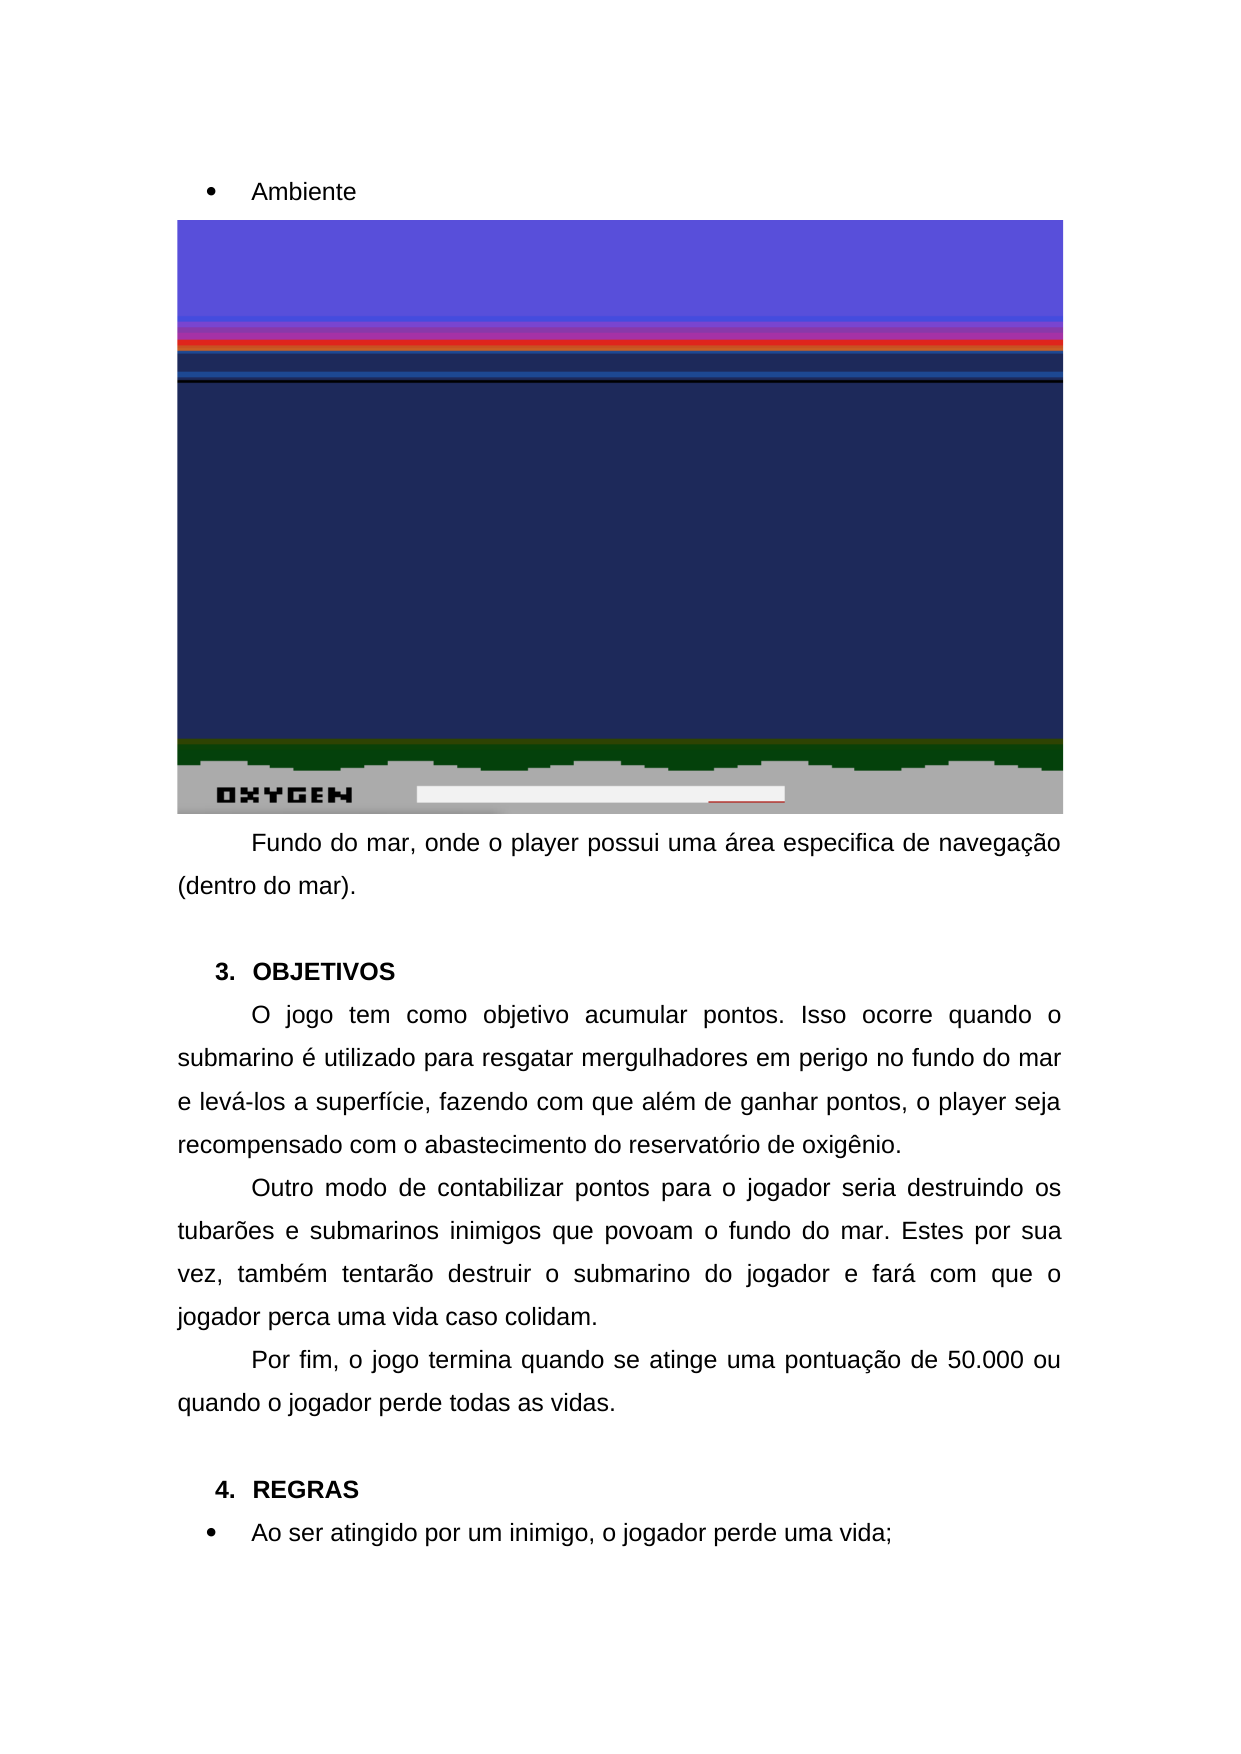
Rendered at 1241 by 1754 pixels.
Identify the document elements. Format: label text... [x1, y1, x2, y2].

list OBJETIVOS [215, 957, 1063, 986]
list REGRAS [215, 1474, 1063, 1503]
text Fundo do mar, onde o player possui uma área especifica de navegação (dentro do mar). [177, 828, 1063, 899]
text O jogo tem como objetivo acumular pontos. Isso ocorre quando o submarino é utilizado para resgatar mergulhadores em perigo no fundo do mar e levá-los a superfície, fazendo com que além de ganhar pontos, o player seja recompensado com o abastecimento do reservatório de oxigênio. [177, 1000, 1063, 1158]
text Por fim, o jogo termina quando se atinge uma pontuação de 50.000 ou quando o jogador perde todas as vidas. [177, 1345, 1063, 1417]
picture [177, 220, 1064, 814]
list Ambiente [177, 177, 1063, 220]
list Ao ser atingido por um inimigo, o jogador perde uma vida; [177, 1518, 1063, 1547]
text Outro modo de contabilizar pontos para o jogador seria destruindo os tubarões e submarinos inimigos que povoam o fundo do mar. Estes por sua vez, também tentarão destruir o submarino do jogador e fará com que o jogador perca uma vida caso colidam. [177, 1173, 1063, 1331]
